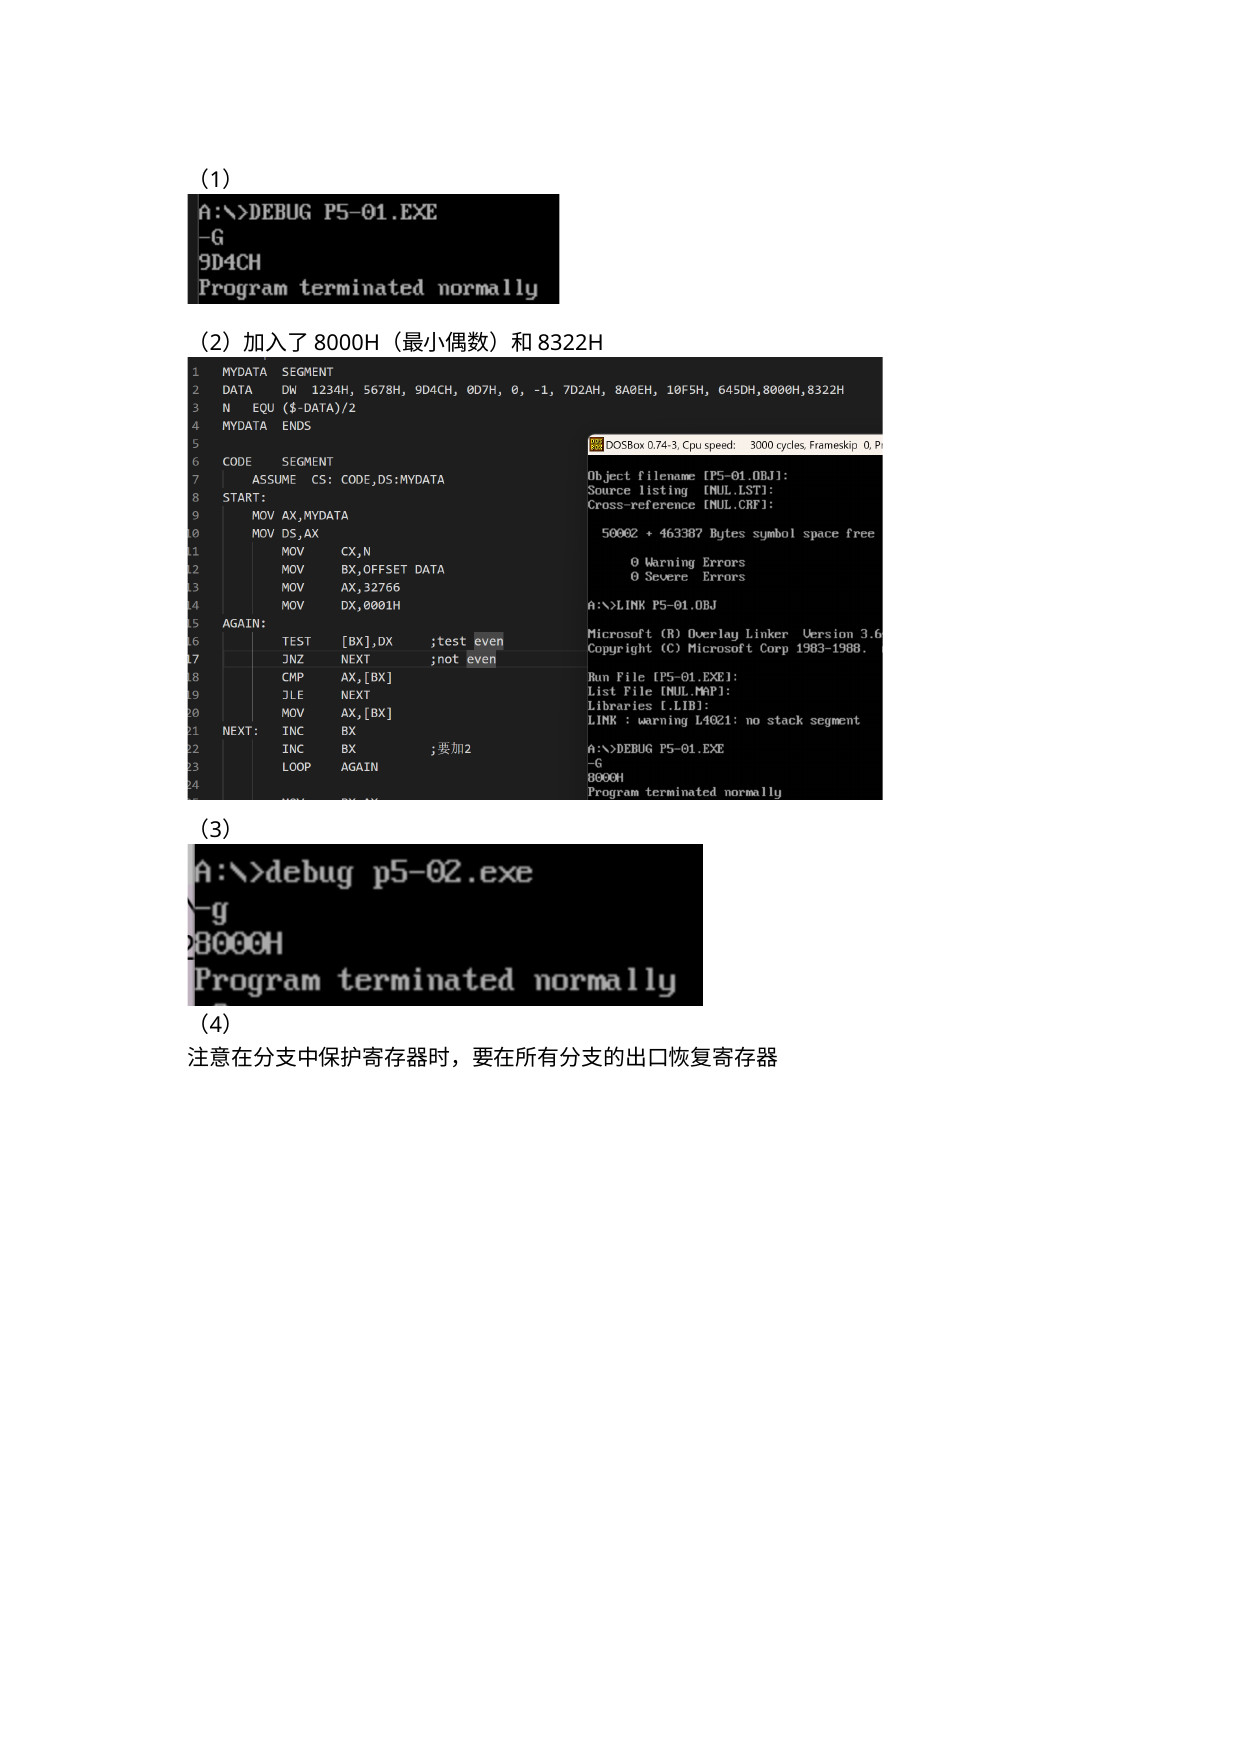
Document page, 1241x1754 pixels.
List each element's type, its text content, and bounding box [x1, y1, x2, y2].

picture [187, 844, 703, 1006]
text （4） [187, 1007, 1053, 1039]
text （3） [187, 812, 1053, 844]
text （2）加入了8000H（最小偶数）和8322H [187, 324, 1053, 357]
picture [187, 357, 883, 800]
text （1） [187, 162, 1053, 194]
text 注意在分支中保护寄存器时，要在所有分支的出口恢复寄存器 [187, 1039, 1053, 1072]
picture [187, 194, 560, 304]
